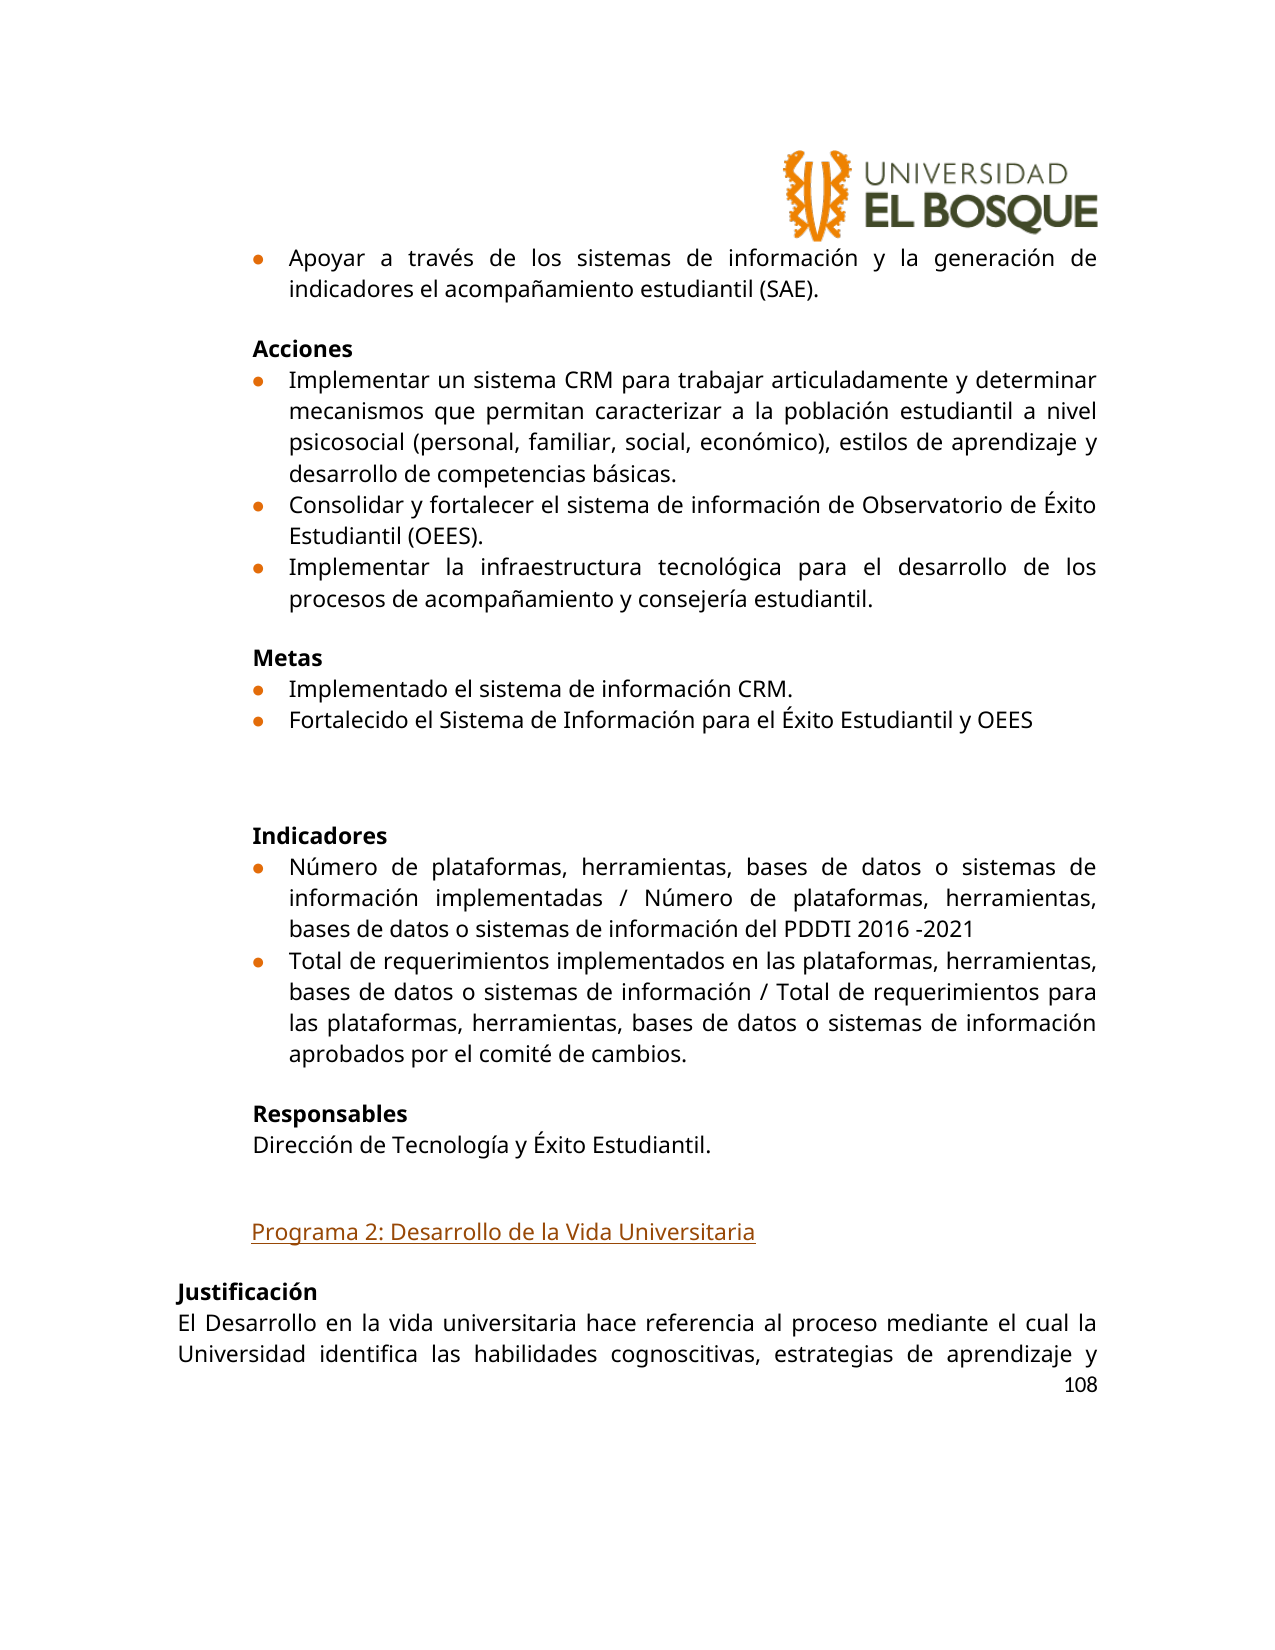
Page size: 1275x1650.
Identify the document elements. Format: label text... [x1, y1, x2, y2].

text Programa 2: Desarrollo de la Vida Universitaria [251, 1216, 1098, 1247]
list Implementar un sistema CRM para trabajar articuladamente y determinar mecanismos que permitan caracterizar a la población estudiantil a nivel psicosocial (personal, familiar, social, económico), estilos de aprendizaje y desarrollo de competencias básicas. [251, 364, 1098, 489]
list Fortalecido el Sistema de Información para el Éxito Estudiantil y OEES [251, 704, 1098, 736]
text Metas [177, 642, 1098, 673]
text Indicadores [177, 820, 1098, 851]
text Dirección de Tecnología y Éxito Estudiantil. [177, 1129, 1098, 1160]
list Implementado el sistema de información CRM. [251, 673, 1098, 704]
list Consolidar y fortalecer el sistema de información de Observatorio de Éxito Estudiantil (OEES). [251, 489, 1098, 551]
list Total de requerimientos implementados en las plataformas, herramientas, bases de datos o sistemas de información / Total de requerimientos para las plataformas, herramientas, bases de datos o sistemas de información aprobados por el comité de cambios. [251, 945, 1098, 1070]
list Número de plataformas, herramientas, bases de datos o sistemas de información implementadas / Número de plataformas, herramientas, bases de datos o sistemas de información del PDDTI 2016 -2021 [251, 851, 1098, 945]
list Implementar la infraestructura tecnológica para el desarrollo de los procesos de acompañamiento y consejería estudiantil. [251, 551, 1098, 614]
list Apoyar a través de los sistemas de información y la generación de indicadores el acompañamiento estudiantil (SAE). [251, 242, 1098, 304]
text Justificación [177, 1276, 1098, 1307]
text Responsables [177, 1098, 1098, 1129]
picture [782, 150, 1098, 242]
text Acciones [177, 333, 1098, 364]
